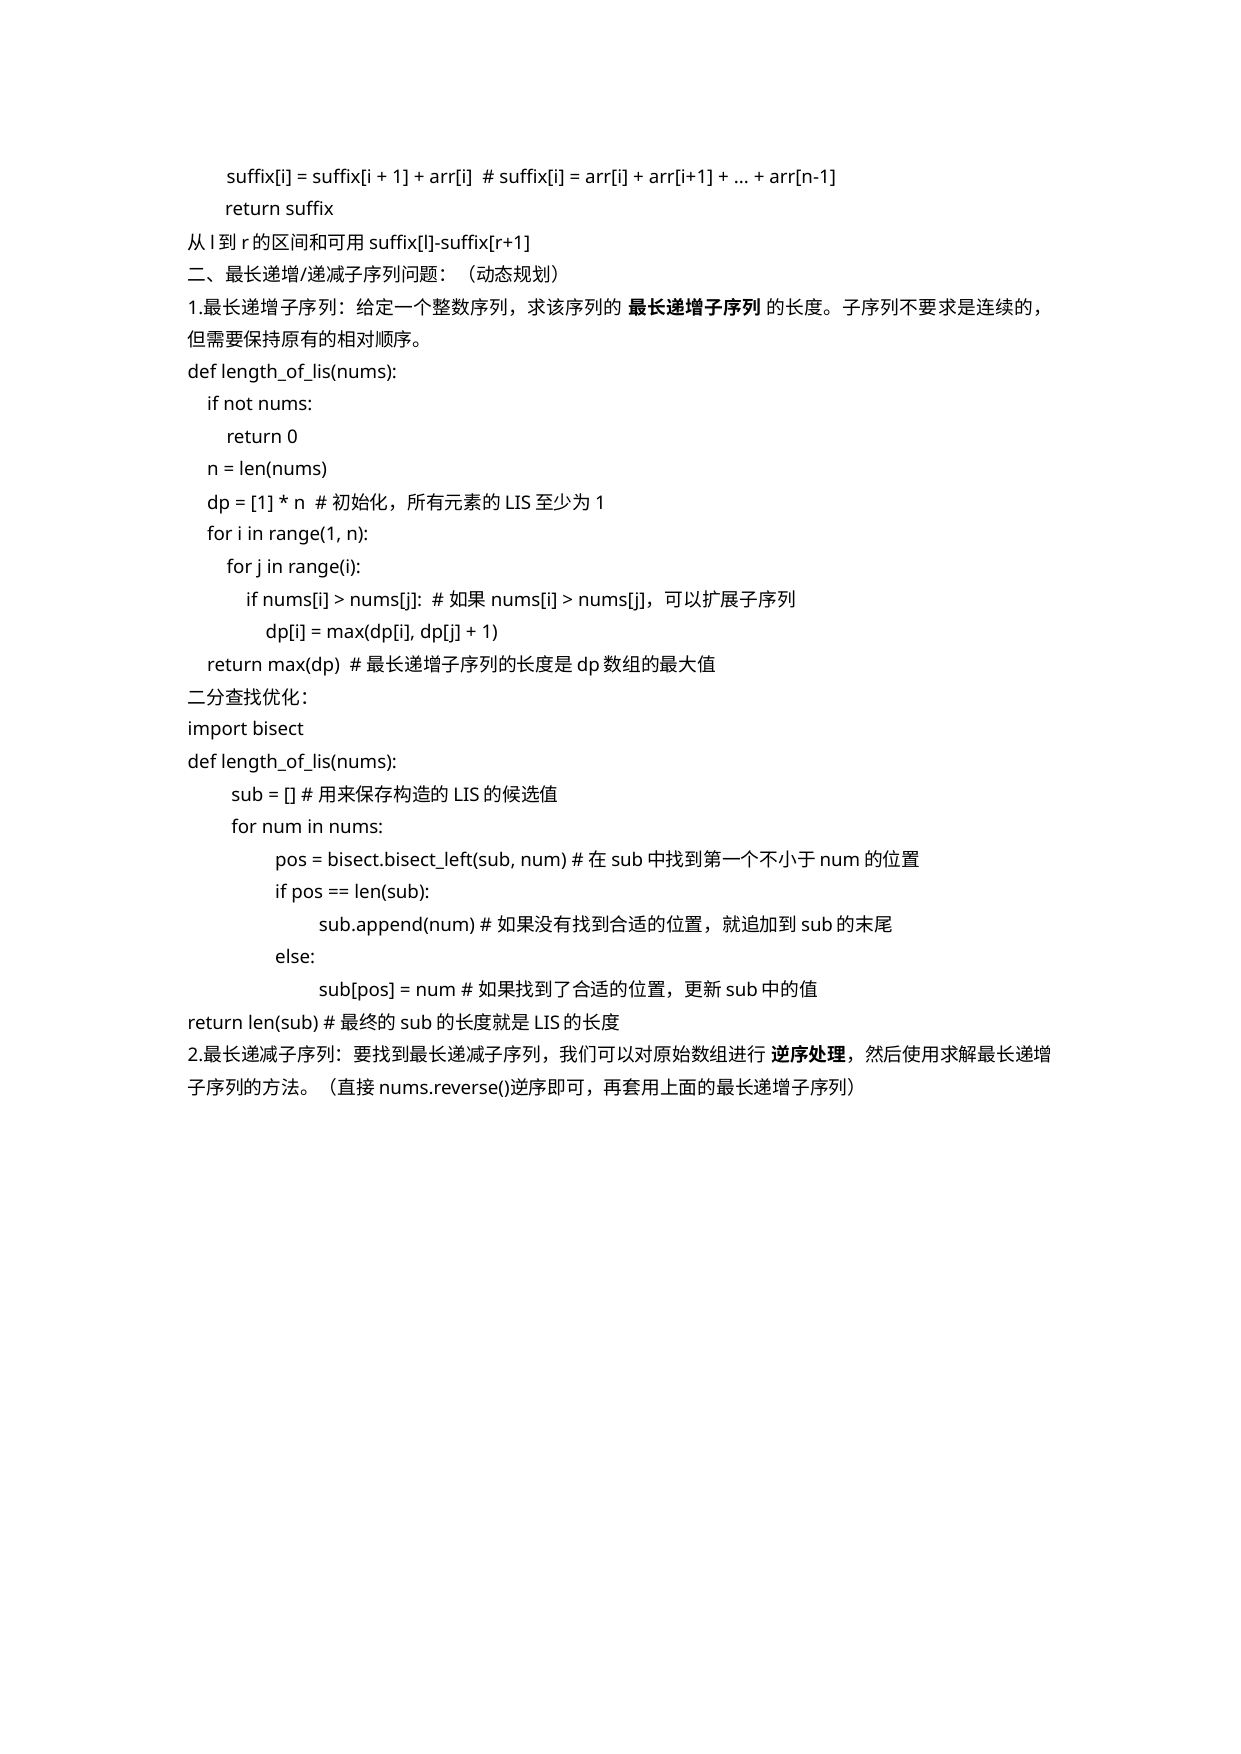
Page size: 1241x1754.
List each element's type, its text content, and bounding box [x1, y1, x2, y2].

text import bisect [187, 680, 1053, 712]
text def length_of_lis(nums): [187, 322, 1053, 355]
text return max(dp) # 最长递增子序列的长度是dp数组的最大值 [187, 615, 1053, 647]
text if pos == len(sub): [231, 842, 1053, 875]
text 2.最长递减子序列：要找到最长递减子序列，我们可以对原始数组进行 逆序处理，然后使用求解最长递增子序列的方法。（直接nums.reverse()逆序即可，再套用上面的最长递增子序列） [187, 1005, 1053, 1070]
text if nums[i] > nums[j]: # 如果 nums[i] > nums[j]，可以扩展子序列 [187, 550, 1053, 582]
text else: [275, 907, 1053, 940]
text 二、最长递增/递减子序列问题：（动态规划） [187, 225, 1053, 257]
text for i in range(1, n): [187, 485, 1053, 517]
text sub = [] # 用来保存构造的LIS的候选值 [187, 745, 1053, 777]
text sub[pos] = num # 如果找到了合适的位置，更新sub中的值 [275, 940, 1053, 972]
text sub.append(num) # 如果没有找到合适的位置，就追加到sub的末尾 [275, 875, 1053, 907]
text return suffix [187, 160, 1053, 192]
text return 0 [187, 387, 1053, 420]
text for num in nums: [187, 777, 1053, 810]
text 1.最长递增子序列：给定一个整数序列，求该序列的 最长递增子序列 的长度。子序列不要求是连续的，但需要保持原有的相对顺序。 [187, 257, 1053, 322]
text pos = bisect.bisect_left(sub, num) # 在sub中找到第一个不小于num的位置 [231, 810, 1053, 842]
text 二分查找优化： [187, 647, 1053, 680]
text for j in range(i): [187, 517, 1053, 550]
text dp = [1] * n # 初始化，所有元素的LIS至少为1 [187, 452, 1053, 485]
text dp[i] = max(dp[i], dp[j] + 1) [187, 582, 1053, 615]
text def length_of_lis(nums): [187, 712, 1053, 745]
text return len(sub) # 最终的sub的长度就是LIS的长度 [187, 972, 1053, 1005]
text 从l到r的区间和可用suffix[l]-suffix[r+1] [187, 192, 1053, 225]
text if not nums: [187, 355, 1053, 387]
text n = len(nums) [187, 420, 1053, 452]
